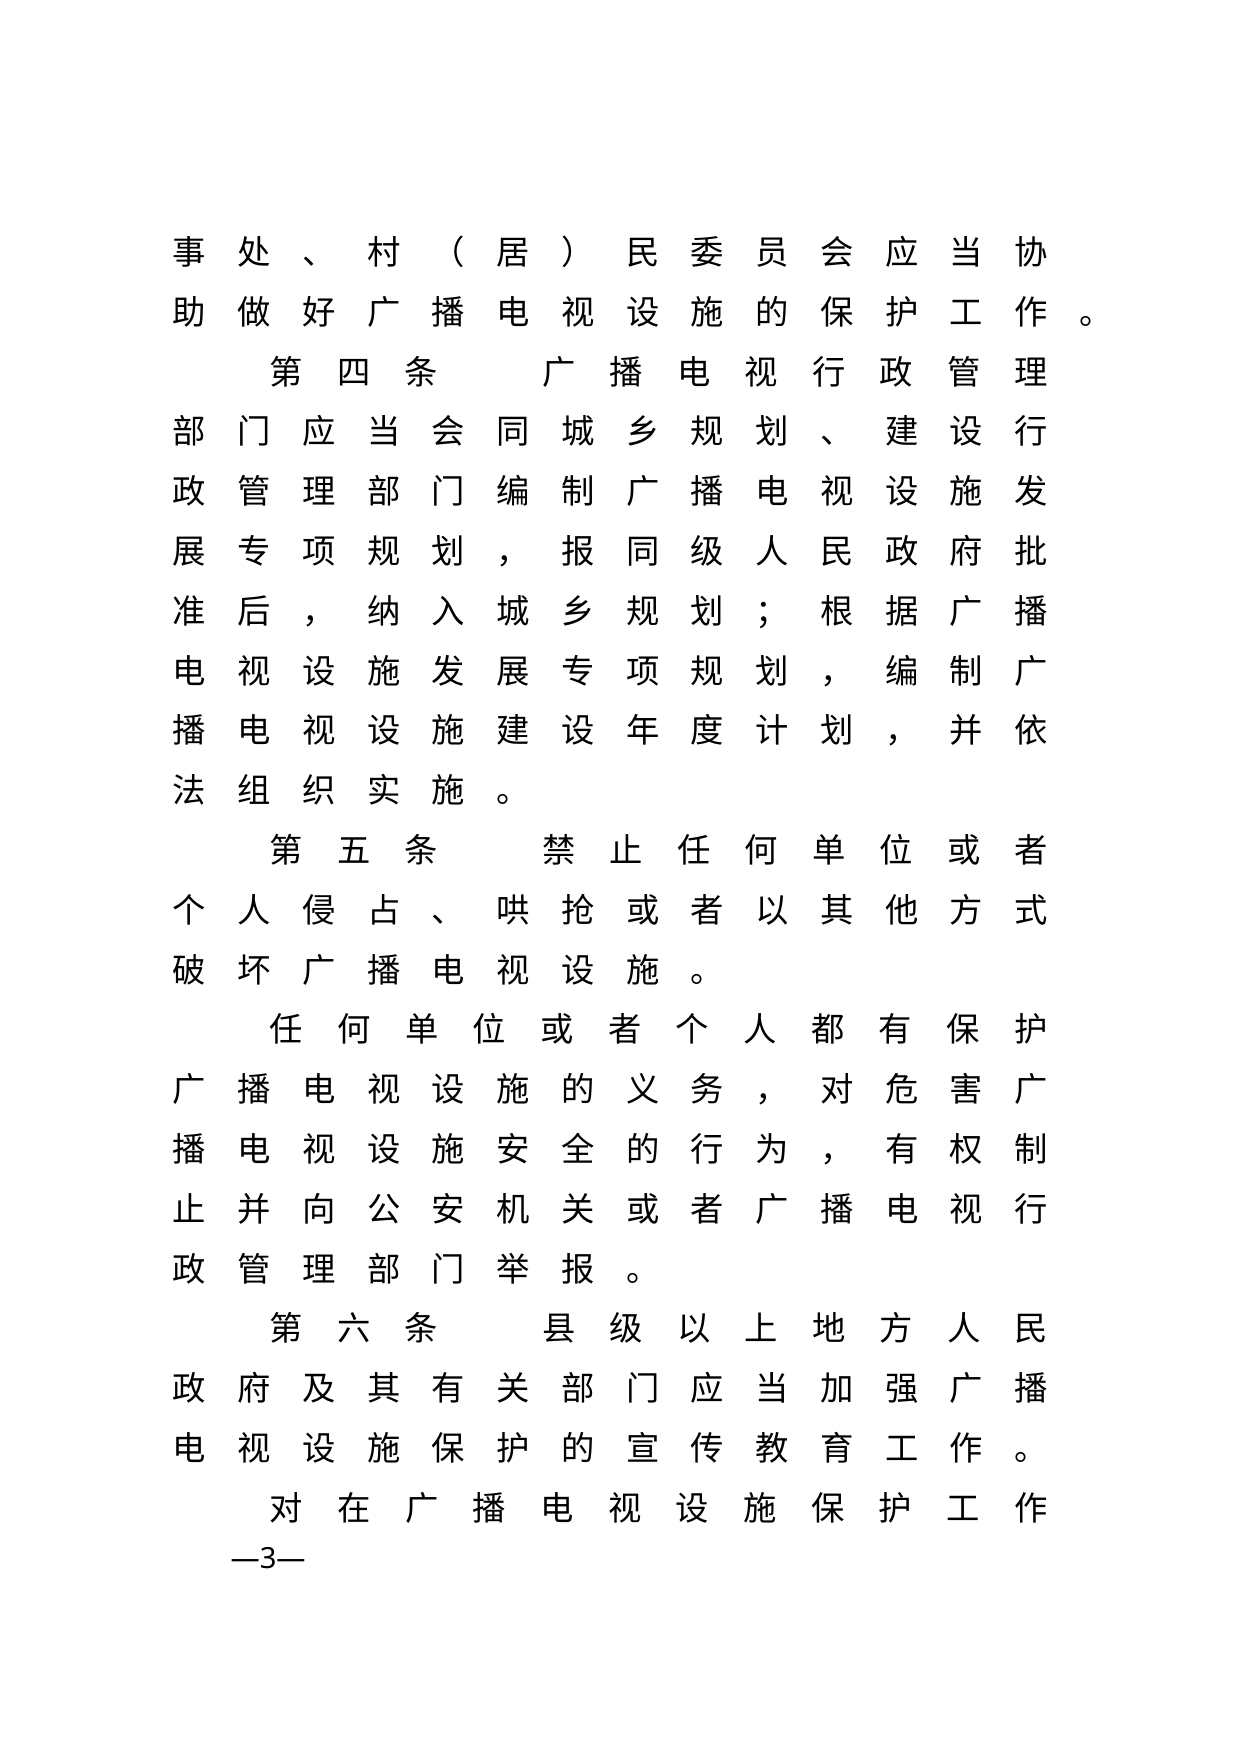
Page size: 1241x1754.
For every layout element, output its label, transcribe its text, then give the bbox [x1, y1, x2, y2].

text 第六条 县级以上地方人民政府及其有关部门应当加强广播电视设施保护的宣传教育工作。 [172, 1296, 1079, 1476]
text 第五条 禁止任何单位或者个人侵占、哄抢或者以其他方式破坏广播电视设施。 [172, 818, 1079, 997]
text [172, 220, 1079, 340]
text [172, 1476, 1079, 1536]
text 任何单位或者个人都有保护广播电视设施的义务，对危害广播电视设施安全的行为，有权制止并向公安机关或者广播电视行政管理部门举报。 [172, 997, 1079, 1296]
text 第四条 广播电视行政管理部门应当会同城乡规划、建设行政管理部门编制广播电视设施发展专项规划，报同级人民政府批准后，纳入城乡规划；根据广播电视设施发展专项规划，编制广播电视设施建设年度计划，并依法组织实施。 [172, 340, 1079, 818]
